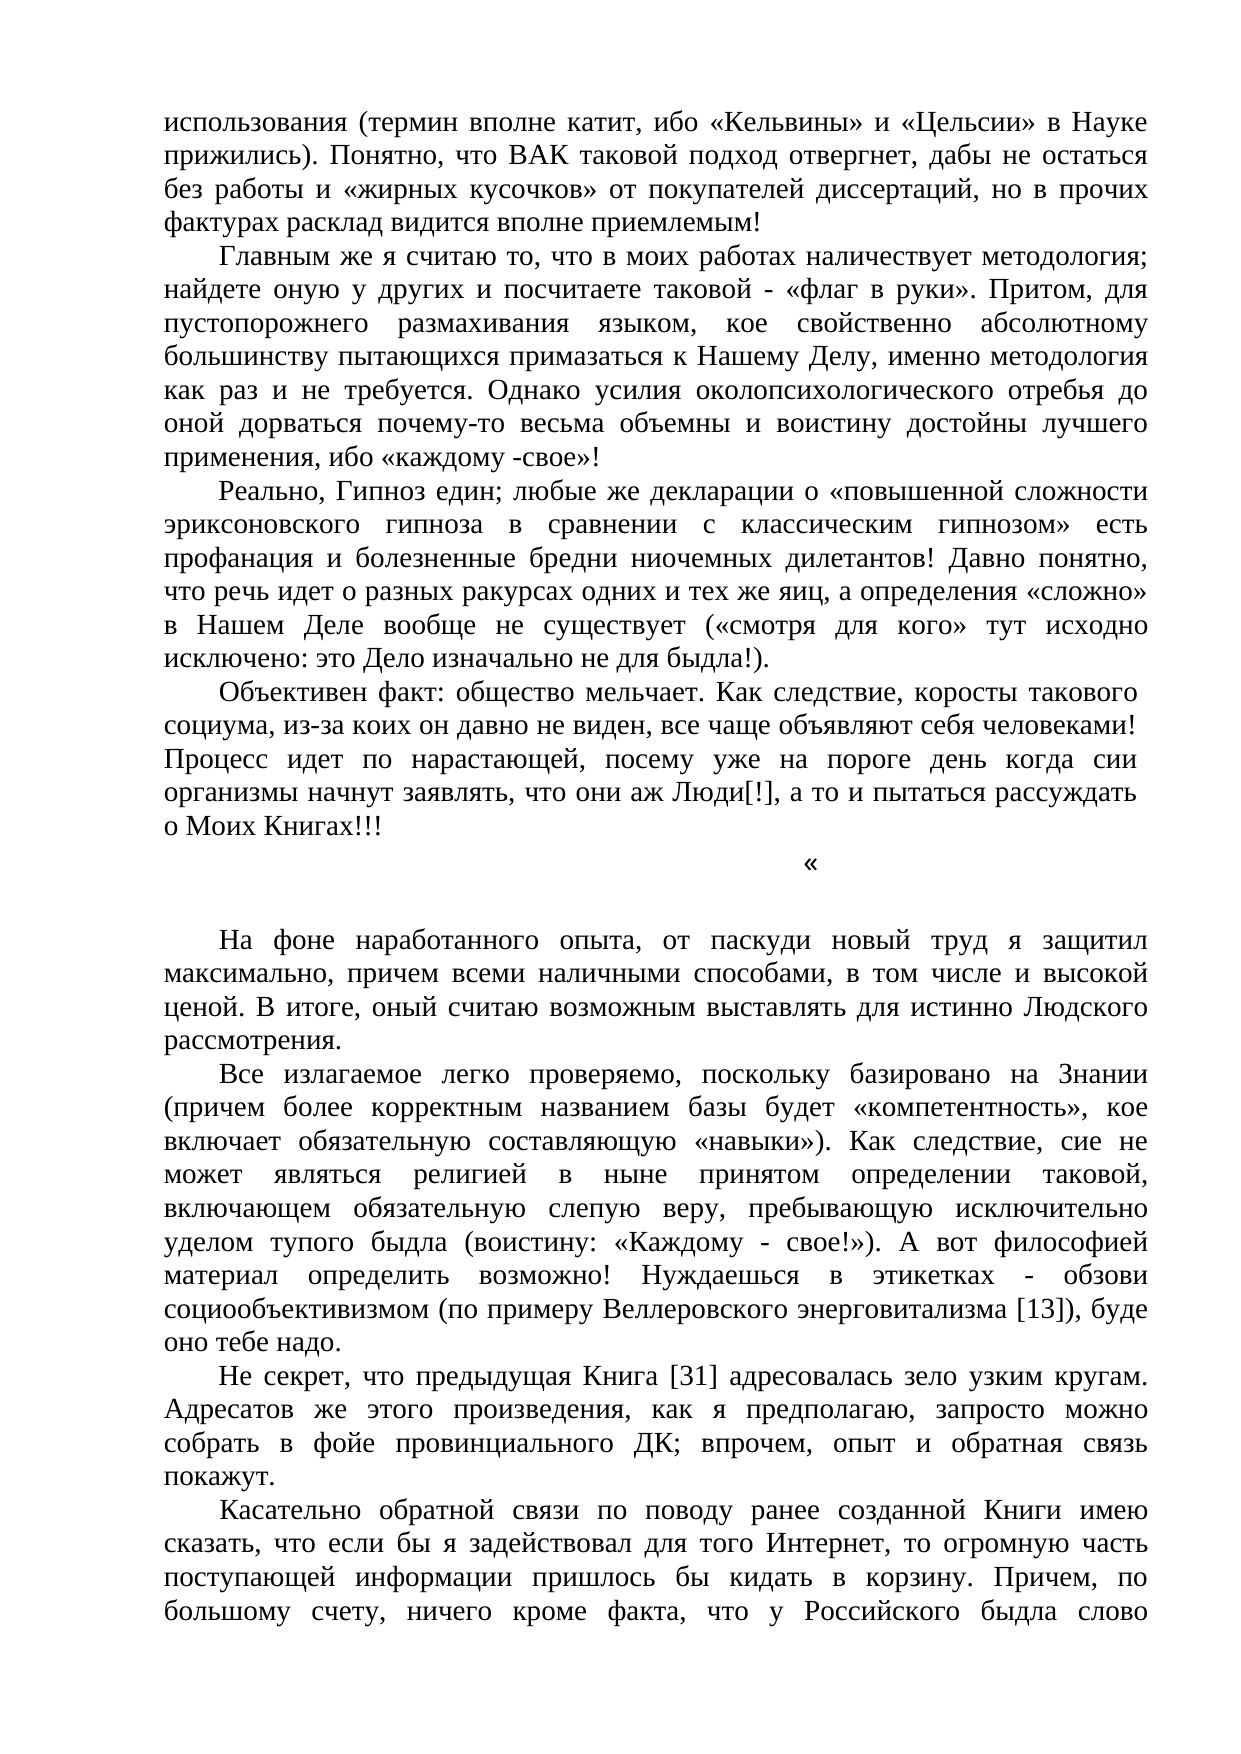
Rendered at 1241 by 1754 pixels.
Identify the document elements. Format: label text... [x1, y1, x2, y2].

text На фоне наработанного опыта, от паскуди новый труд я защитил максимально, причем всеми наличными способами, в том числе и высокой ценой. В итоге, оный считаю возможным выставлять для истинно Людского рассмотрения. [163, 922, 1149, 1056]
text Объективен факт: общество мельчает. Как следствие, коросты такового социума, из-за коих он давно не виден, все чаще объявляют себя человеками! Процесс идет по нарастающей, посему уже на пороге день когда сии организмы начнут заявлять, что они аж Люди[!], а то и пытаться рассуждать о Моих Книгах!!! [163, 674, 1139, 842]
text Все излагаемое легко проверяемо, поскольку базировано на Знании (причем более корректным названием базы будет «компетентность», кое включает обязательную составляющую «навыки»). Как следствие, сие не может являться религией в ныне принятом определении таковой, включающем обязательную слепую веру, пребывающую исключительно уделом тупого быдла (воистину: «Каждому - свое!»). А вот философией материал определить возможно! Нуждаешься в этикетках - обзови социообъективизмом (по примеру Веллеровского энерговитализма [13]), буде оно тебе надо. [163, 1056, 1149, 1358]
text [163, 1492, 1149, 1626]
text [163, 104, 1149, 238]
text Главным же я считаю то, что в моих работах наличествует методология; найдете оную у других и посчитаете таковой - «флаг в руки». Притом, для пустопорожнего размахивания языком, кое свойственно абсолютному большинству пытающихся примазаться к Нашему Делу, именно методология как раз и не требуется. Однако усилия околопсихологического отребья до оной дорваться почему-то весьма объемны и воистину достойны лучшего применения, ибо «каждому -свое»! [163, 238, 1149, 473]
text Не секрет, что предыдущая Книга [31] адресовалась зело узким кругам. Адресатов же этого произведения, как я предполагаю, запросто можно собрать в фойе провинциального ДК; впрочем, опыт и обратная связь покажут. [163, 1358, 1149, 1492]
text Реально, Гипноз един; любые же декларации о «повышенной сложности эриксоновского гипноза в сравнении с классическим гипнозом» есть профанация и болезненные бредни ниочемных дилетантов! Давно понятно, что речь идет о разных ракурсах одних и тех же яиц, а определения «сложно» в Нашем Деле вообще не существует («смотря для кого» тут исходно исключено: это Дело изначально не для быдла!). [163, 473, 1149, 674]
text « [803, 842, 1149, 881]
